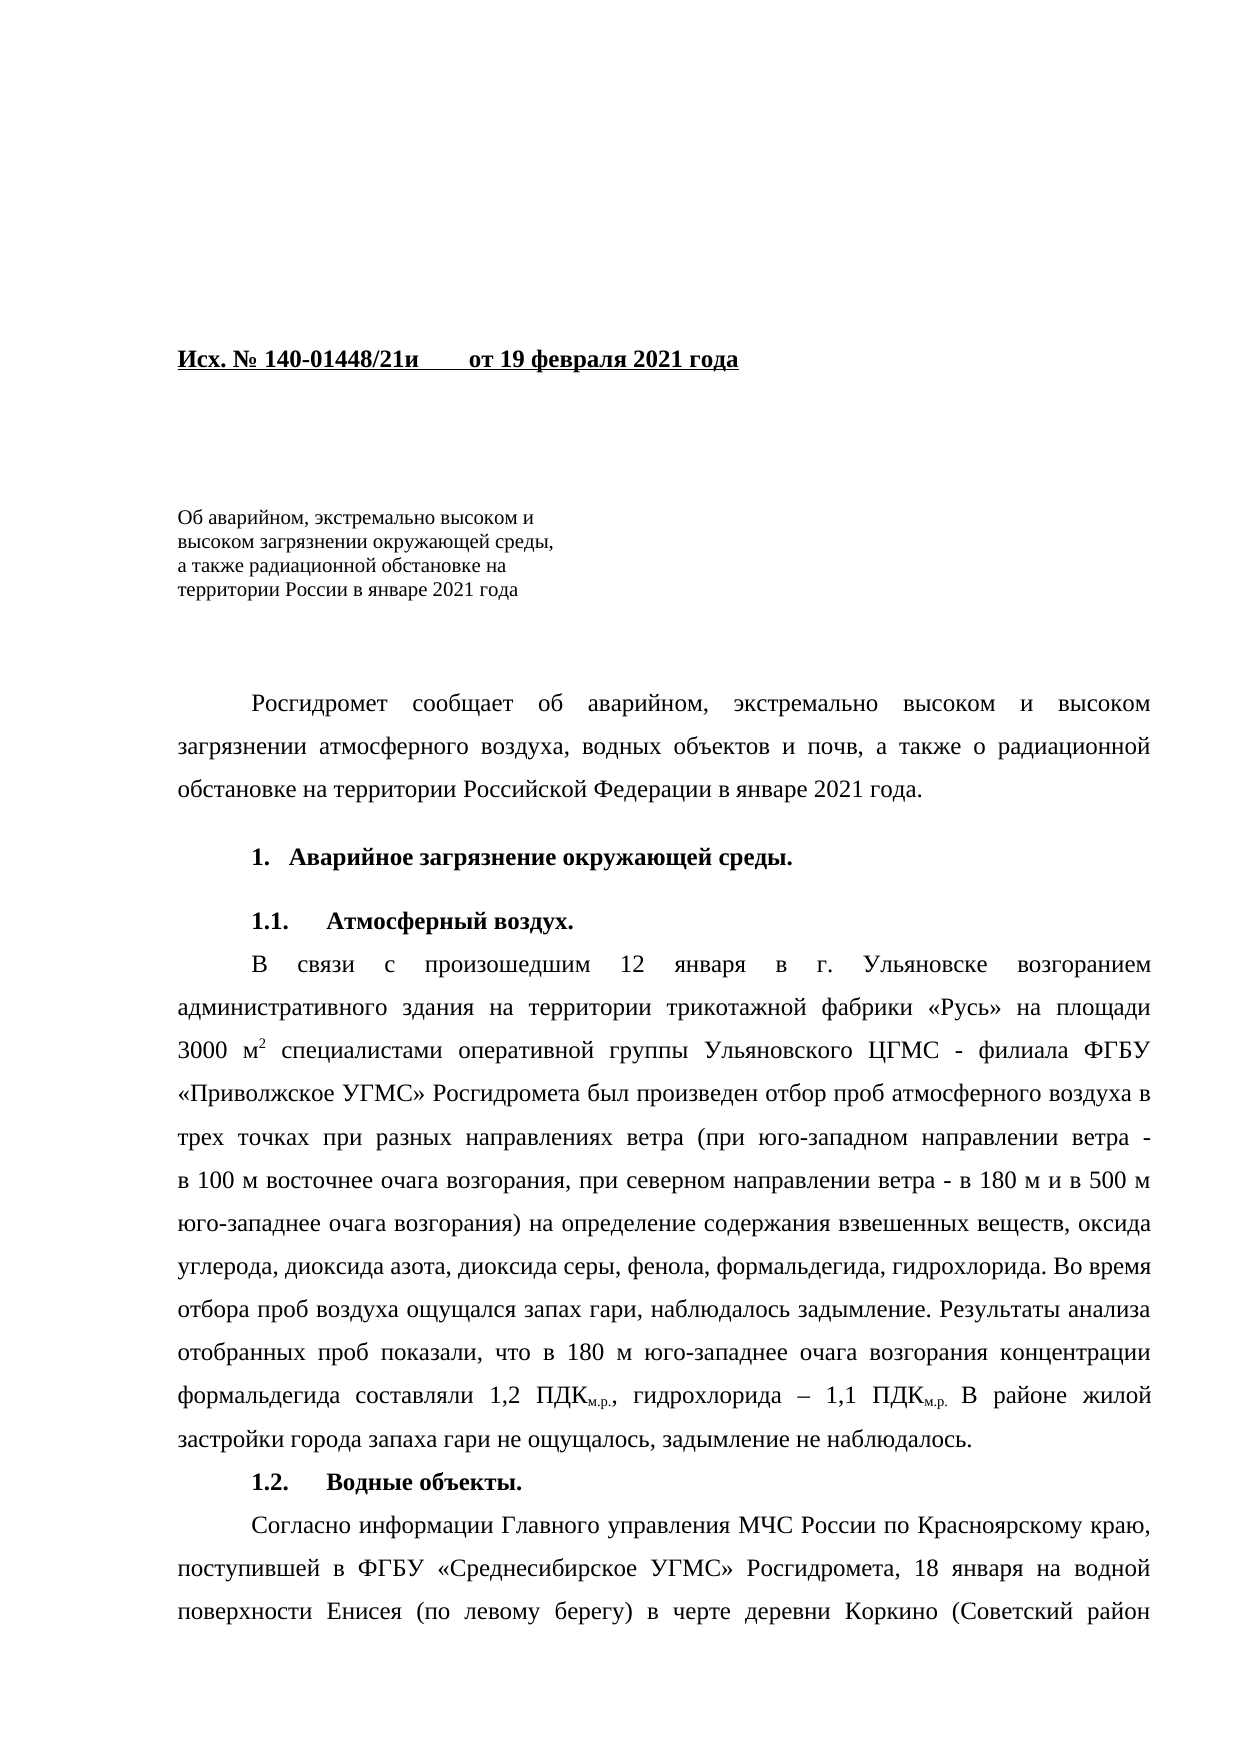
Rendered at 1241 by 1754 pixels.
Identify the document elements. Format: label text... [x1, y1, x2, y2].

text Об аварийном, экстремально высоком и [177, 505, 1152, 529]
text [177, 1510, 1152, 1625]
text Росгидромет сообщает об аварийном, экстремально высоком и высоком загрязнении атмосферного воздуха, водных объектов и почв, а также о радиационной обстановке на территории Российской Федерации в январе 2021 года. [177, 688, 1152, 803]
text а также радиационной обстановке на [177, 553, 1152, 577]
text Исх. № 140-01448/21и от 19 февраля 2021 года [177, 344, 1152, 372]
text территории России в январе 2021 года [177, 577, 1152, 601]
list Атмосферный воздух. [251, 906, 1152, 935]
list Водные объекты. [251, 1467, 1152, 1496]
text В связи с произошедшим 12 января в г. Ульяновске возгоранием административного здания на территории трикотажной фабрики «Русь» на площади 3000 м2 специалистами оперативной группы Ульяновского ЦГМС - филиала ФГБУ «Приволжское УГМС» Росгидромета был произведен отбор проб атмосферного воздуха в трех точках при разных направлениях ветра (при юго-западном направлении ветра - в 100 м восточнее очага возгорания, при северном направлении ветра - в 180 м и в 500 м юго-западнее очага возгорания) на определение содержания взвешенных веществ, оксида углерода, диоксида азота, диоксида серы, фенола, формальдегида, гидрохлорида. Во время отбора проб воздуха ощущался запах гари, наблюдалось задымление. Результаты анализа отобранных проб показали, что в 180 м юго-западнее очага возгорания концентрации формальдегида составляли 1,2 ПДКм.р., гидрохлорида – 1,1 ПДКм.р. В районе жилой застройки города запаха гари не ощущалось, задымление не наблюдалось. [177, 949, 1152, 1453]
list Аварийное загрязнение окружающей среды. [251, 842, 1152, 871]
text высоком загрязнении окружающей среды, [177, 529, 1152, 553]
